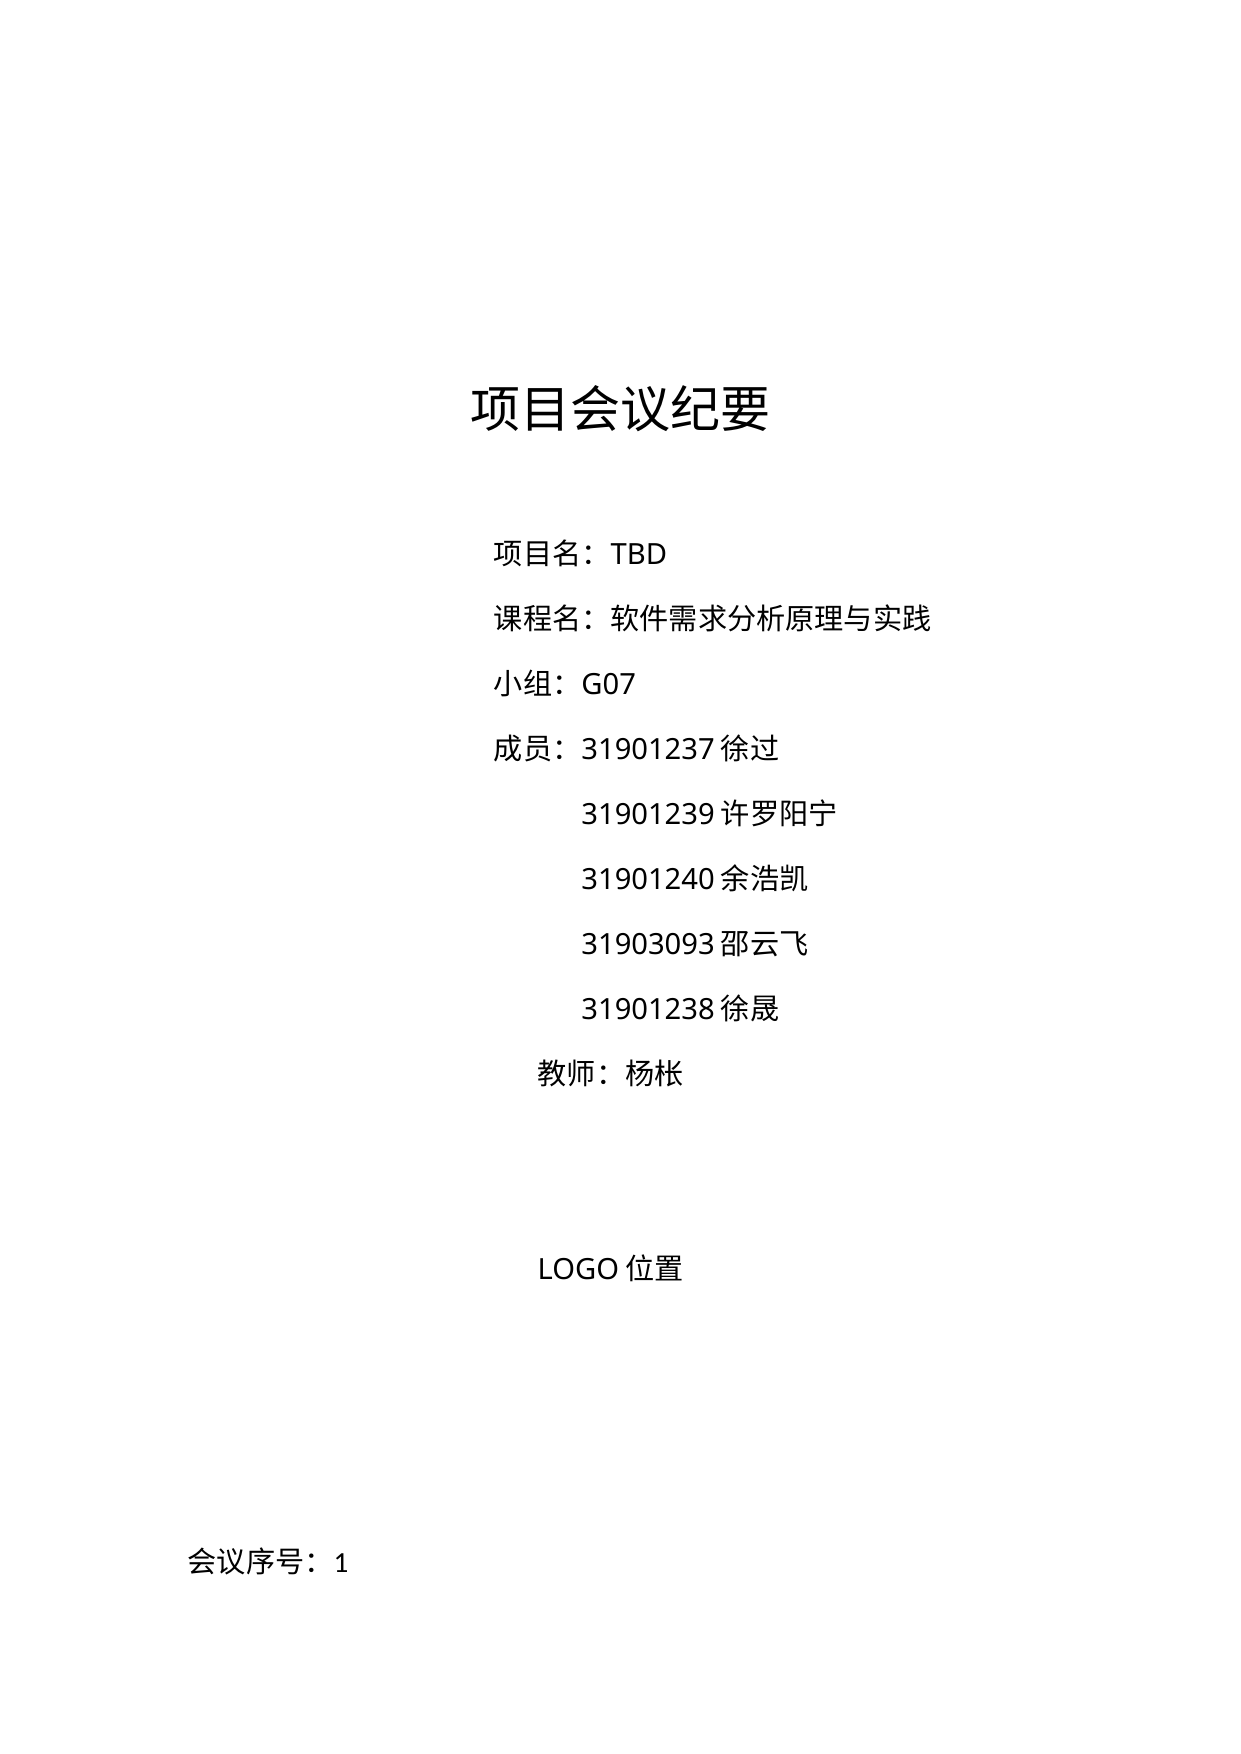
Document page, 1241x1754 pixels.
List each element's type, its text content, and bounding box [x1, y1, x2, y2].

text 小组：G07 [319, 649, 1053, 714]
text 项目会议纪要 [187, 357, 1053, 454]
text 课程名：软件需求分析原理与实践 [406, 584, 1053, 649]
text 教师：杨枨 [537, 1039, 1053, 1104]
text 31903093邵云飞 [537, 909, 1053, 974]
text 会议序号：1 [187, 1527, 1053, 1592]
text 31901239许罗阳宁 [537, 779, 1053, 844]
text 31901238徐晟 [537, 974, 1053, 1039]
text LOGO位置 [187, 1234, 1053, 1299]
text 成员：31901237徐过 [450, 714, 1053, 779]
text 31901240余浩凯 [537, 844, 1053, 909]
text 项目名：TBD [450, 519, 1053, 584]
